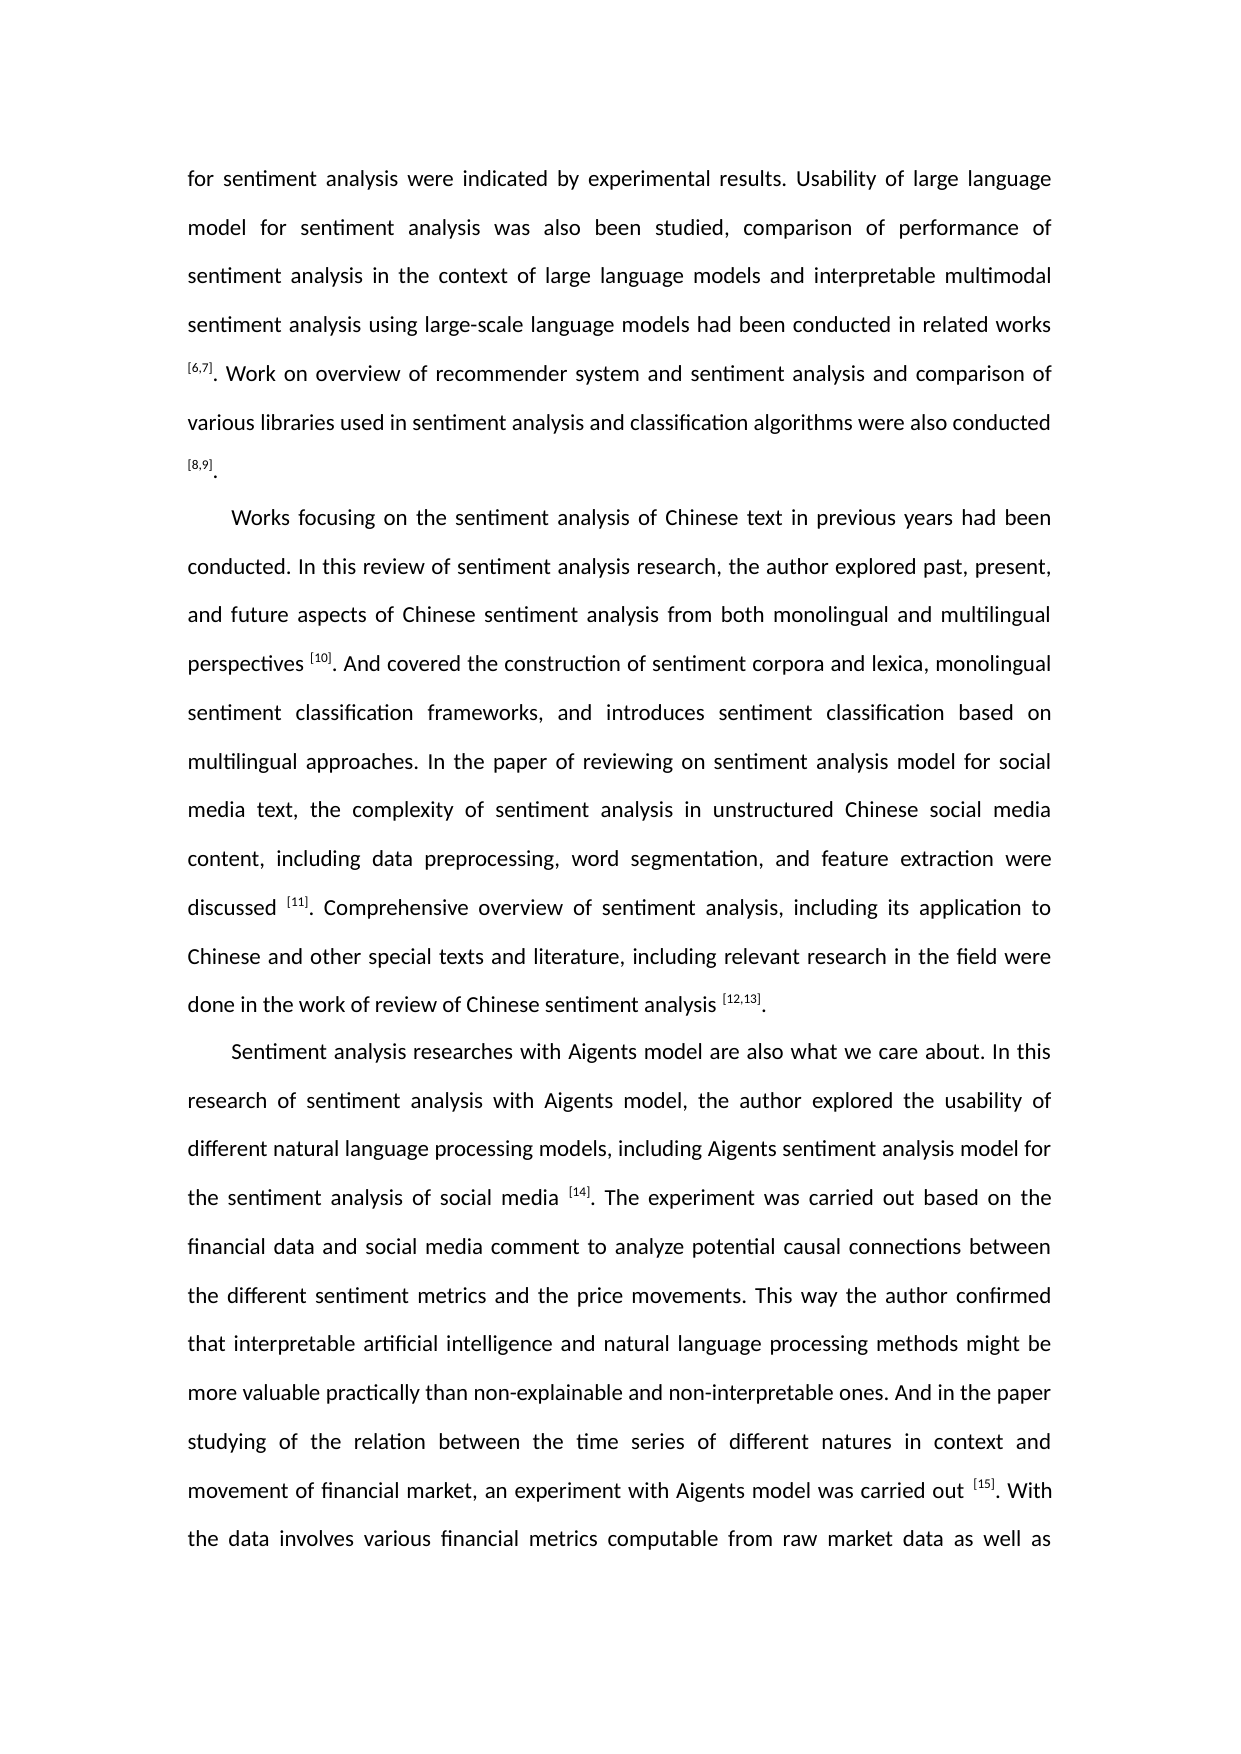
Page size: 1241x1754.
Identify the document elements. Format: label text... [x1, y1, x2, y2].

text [187, 162, 1053, 487]
text Works focusing on the sentiment analysis of Chinese text in previous years had been conducted. In this review of sentiment analysis research, the author explored past, present, and future aspects of Chinese sentiment analysis from both monolingual and multilingual perspectives [10]. And covered the construction of sentiment corpora and lexica, monolingual sentiment classification frameworks, and introduces sentiment classification based on multilingual approaches. In the paper of reviewing on sentiment analysis model for social media text, the complexity of sentiment analysis in unstructured Chinese social media content, including data preprocessing, word segmentation, and feature extraction were discussed [11]. Comprehensive overview of sentiment analysis, including its application to Chinese and other special texts and literature, including relevant research in the field were done in the work of review of Chinese sentiment analysis [12,13]. [187, 501, 1053, 1021]
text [187, 1035, 1053, 1555]
